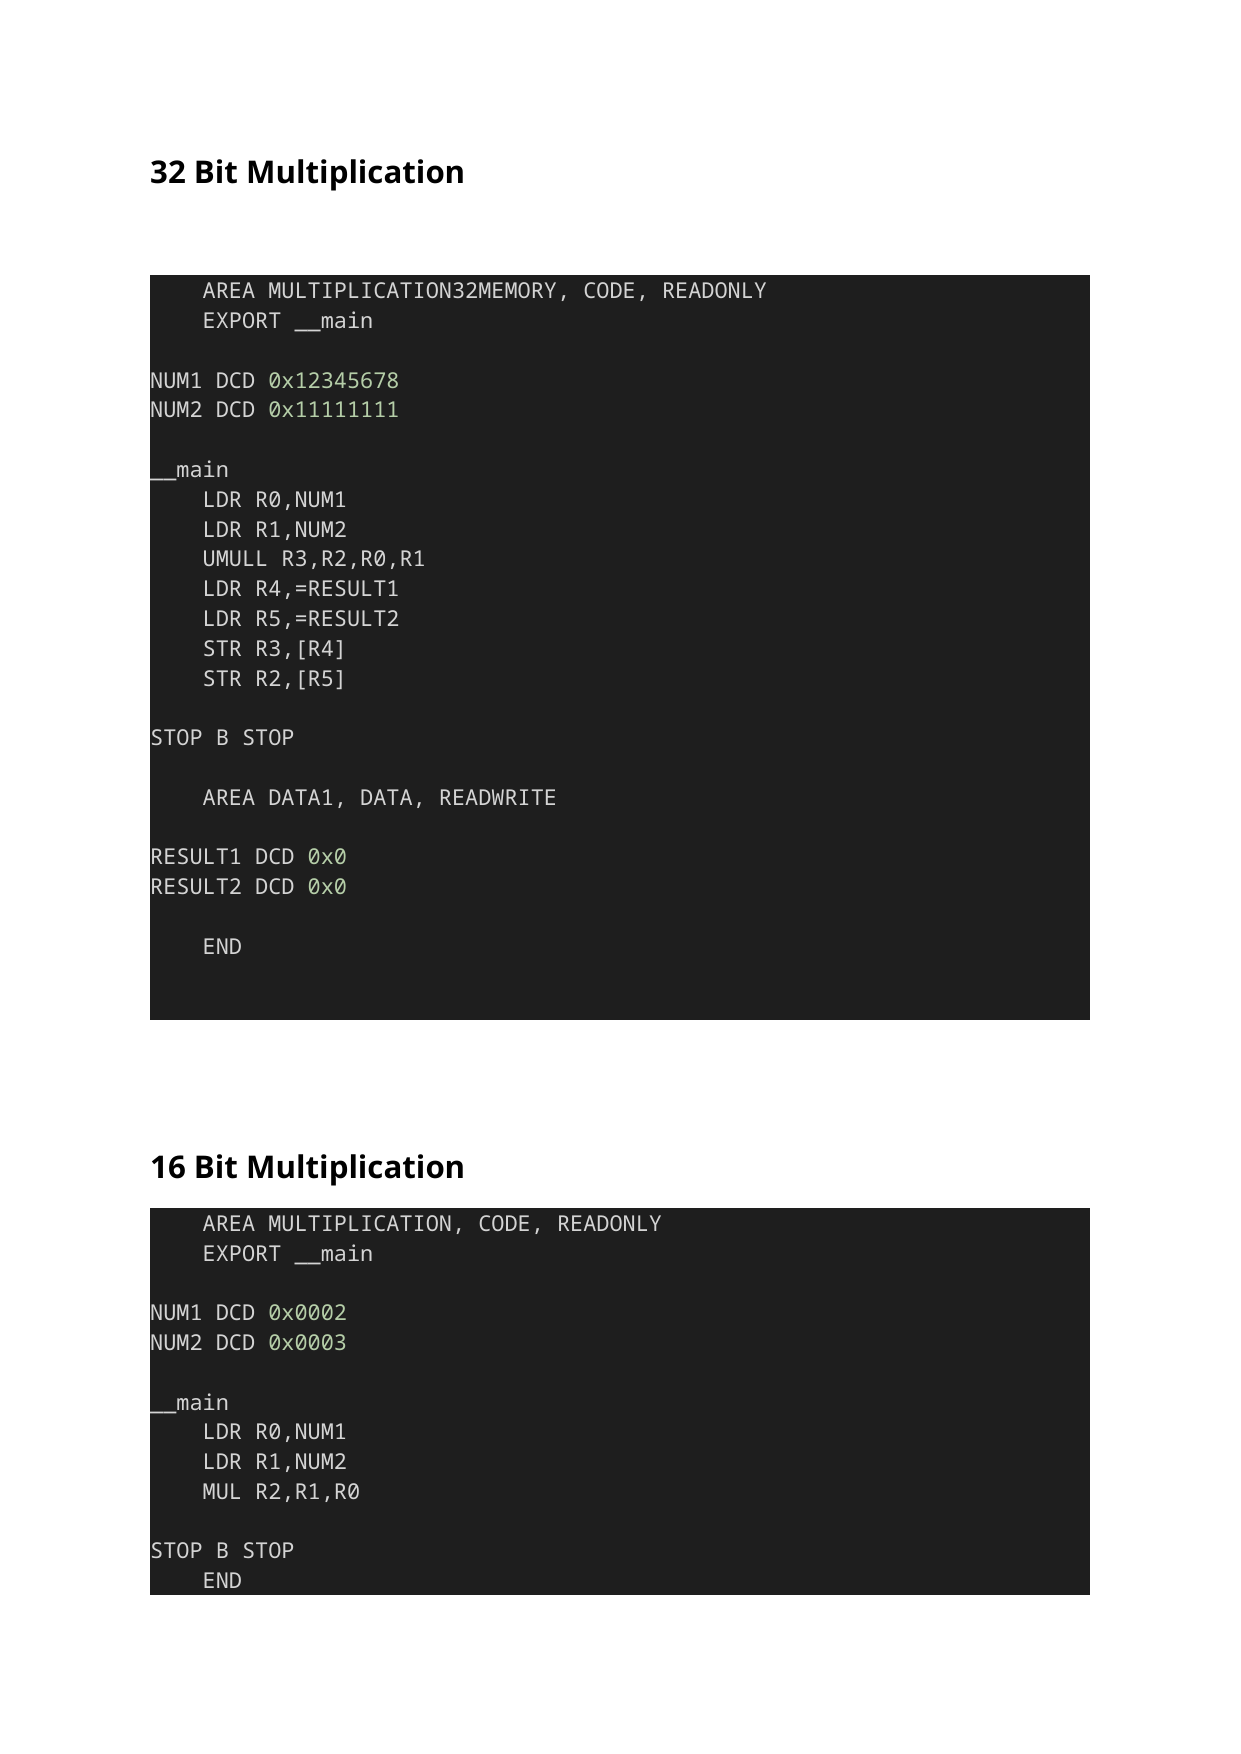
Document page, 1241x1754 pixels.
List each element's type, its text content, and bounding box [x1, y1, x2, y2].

text EXPORT __main [150, 1238, 1090, 1267]
text 32 Bit Multiplication [150, 150, 1090, 193]
text RESULT1 DCD 0x0 [150, 841, 1090, 871]
text STR R2,[R5] [150, 662, 1090, 692]
text MUL R2,R1,R0 [150, 1476, 1090, 1506]
text END [150, 1565, 1090, 1595]
text __main [150, 454, 1090, 484]
text AREA MULTIPLICATION, CODE, READONLY [150, 1208, 1090, 1238]
text NUM1 DCD 0x0002 [150, 1297, 1090, 1327]
text EXPORT __main [150, 305, 1090, 335]
text STOP B STOP [150, 722, 1090, 752]
text NUM2 DCD 0x0003 [150, 1327, 1090, 1357]
text NUM1 DCD 0x12345678 [150, 364, 1090, 394]
text 16 Bit Multiplication [150, 1145, 1090, 1188]
text STOP B STOP [150, 1536, 1090, 1565]
text END [150, 931, 1090, 960]
text LDR R1,NUM2 [150, 513, 1090, 543]
text LDR R4,=RESULT1 [150, 573, 1090, 603]
text UMULL R3,R2,R0,R1 [150, 543, 1090, 573]
text AREA DATA1, DATA, READWRITE [150, 782, 1090, 811]
text NUM2 DCD 0x11111111 [150, 394, 1090, 424]
text LDR R1,NUM2 [150, 1446, 1090, 1476]
text LDR R0,NUM1 [150, 1416, 1090, 1446]
text LDR R0,NUM1 [150, 484, 1090, 513]
text RESULT2 DCD 0x0 [150, 871, 1090, 901]
text AREA MULTIPLICATION32MEMORY, CODE, READONLY [150, 275, 1090, 305]
text LDR R5,=RESULT2 [150, 603, 1090, 633]
text __main [150, 1387, 1090, 1416]
text STR R3,[R4] [150, 633, 1090, 662]
